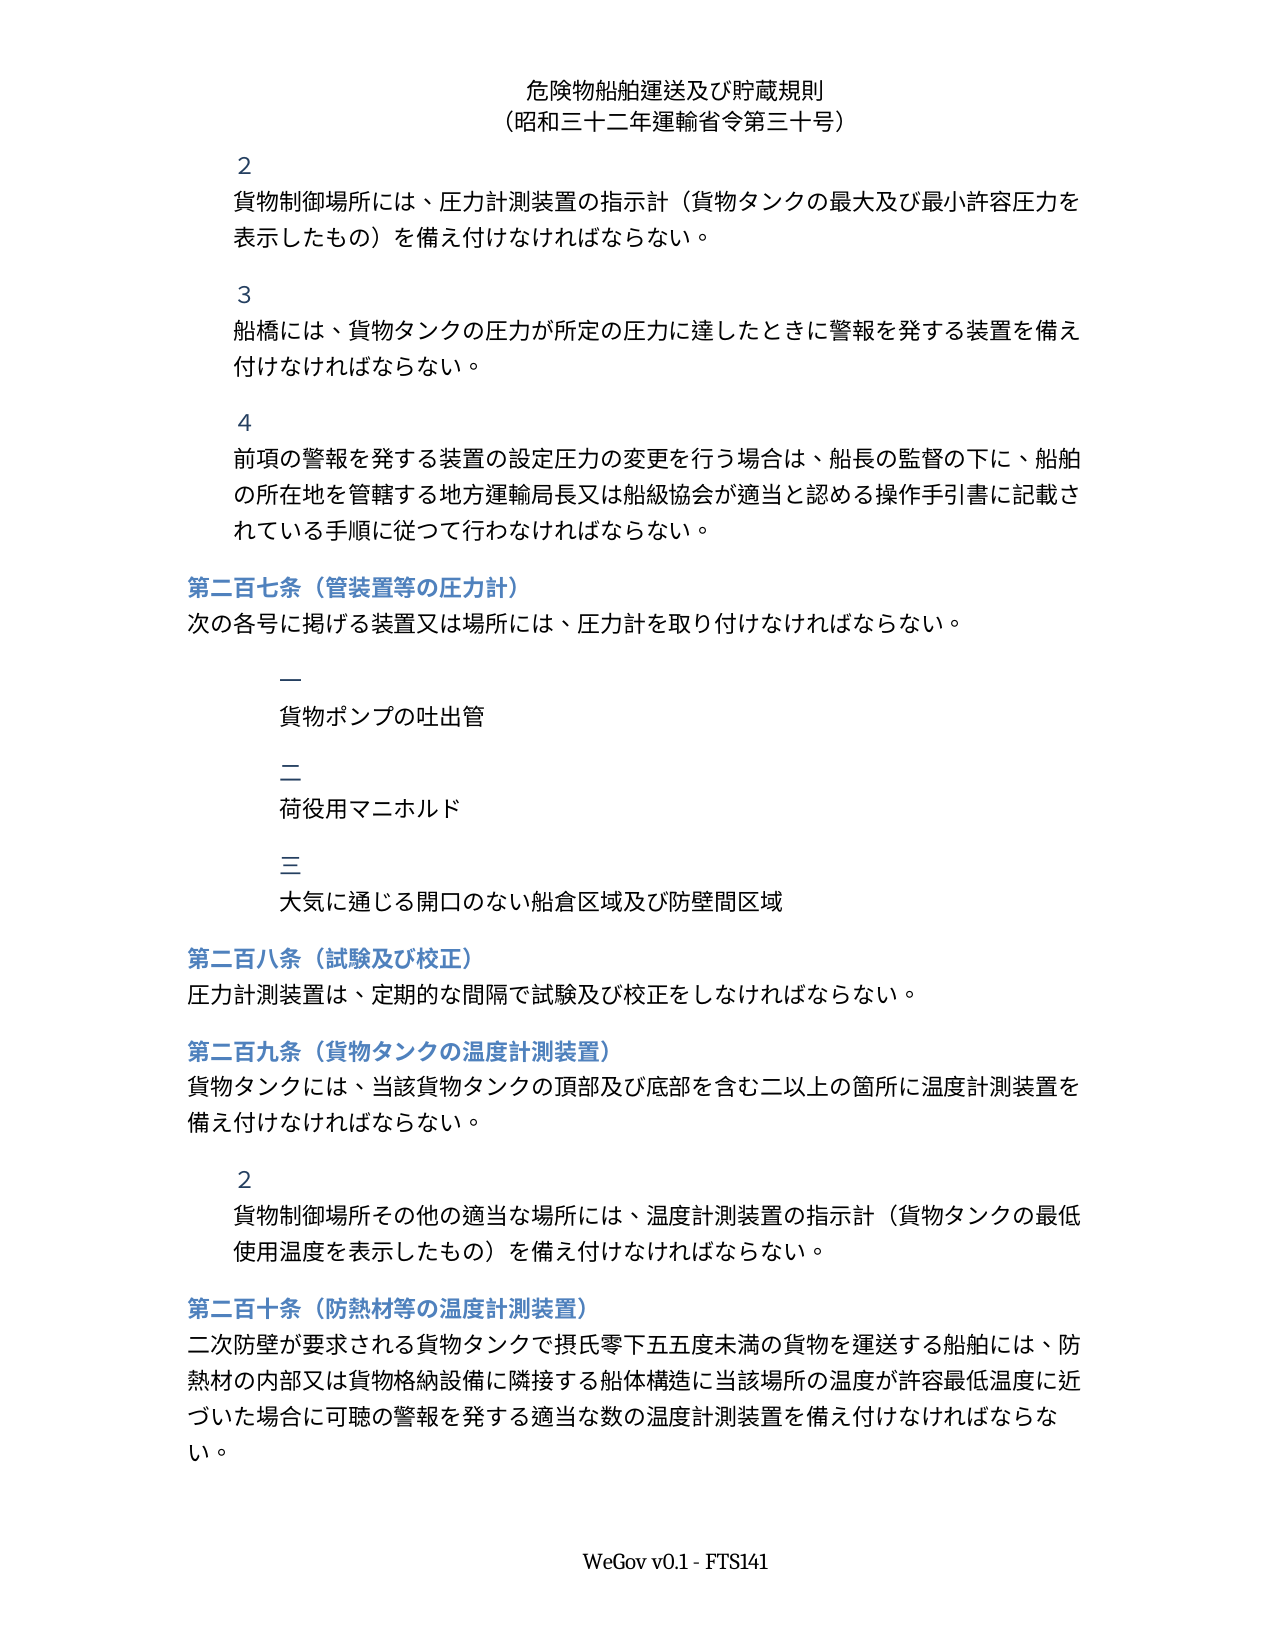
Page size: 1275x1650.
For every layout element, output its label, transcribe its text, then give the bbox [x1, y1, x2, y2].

text 船橋には、貨物タンクの圧力が所定の圧力に達したときに警報を発する装置を備え付けなければならない。 [233, 314, 1087, 382]
subtitle 二 [279, 757, 1087, 788]
text 大気に通じる開口のない船倉区域及び防壁間区域 [279, 886, 1087, 917]
text 貨物ポンプの吐出管 [279, 701, 1087, 732]
subtitle 一 [279, 664, 1087, 696]
subtitle ２ [233, 150, 1087, 181]
text 圧力計測装置は、定期的な間隔で試験及び校正をしなければならない。 [187, 979, 1087, 1010]
text 貨物制御場所には、圧力計測装置の指示計（貨物タンクの最大及び最小許容圧力を表示したもの）を備え付けなければならない。 [233, 186, 1087, 253]
text 貨物制御場所その他の適当な場所には、温度計測装置の指示計（貨物タンクの最低使用温度を表示したもの）を備え付けなければならない。 [233, 1200, 1087, 1267]
text 二次防壁が要求される貨物タンクで摂氏零下五五度未満の貨物を運送する船舶には、防熱材の内部又は貨物格納設備に隣接する船体構造に当該場所の温度が許容最低温度に近づいた場合に可聴の警報を発する適当な数の温度計測装置を備え付けなければならない。 [187, 1329, 1087, 1468]
subtitle 三 [279, 850, 1087, 881]
subtitle 第二百九条（貨物タンクの温度計測装置） [187, 1035, 1087, 1067]
text 次の各号に掲げる装置又は場所には、圧力計を取り付けなければならない。 [187, 608, 1087, 639]
subtitle 第二百十条（防熱材等の温度計測装置） [187, 1293, 1087, 1324]
text 前項の警報を発する装置の設定圧力の変更を行う場合は、船長の監督の下に、船舶の所在地を管轄する地方運輸局長又は船級協会が適当と認める操作手引書に記載されている手順に従つて行わなければならない。 [233, 443, 1087, 546]
text 荷役用マニホルド [279, 793, 1087, 824]
subtitle ４ [233, 407, 1087, 438]
subtitle ３ [233, 279, 1087, 310]
subtitle ２ [233, 1164, 1087, 1195]
subtitle 第二百七条（管装置等の圧力計） [187, 572, 1087, 603]
subtitle 第二百八条（試験及び校正） [187, 943, 1087, 974]
text 貨物タンクには、当該貨物タンクの頂部及び底部を含む二以上の箇所に温度計測装置を備え付けなければならない。 [187, 1071, 1087, 1138]
